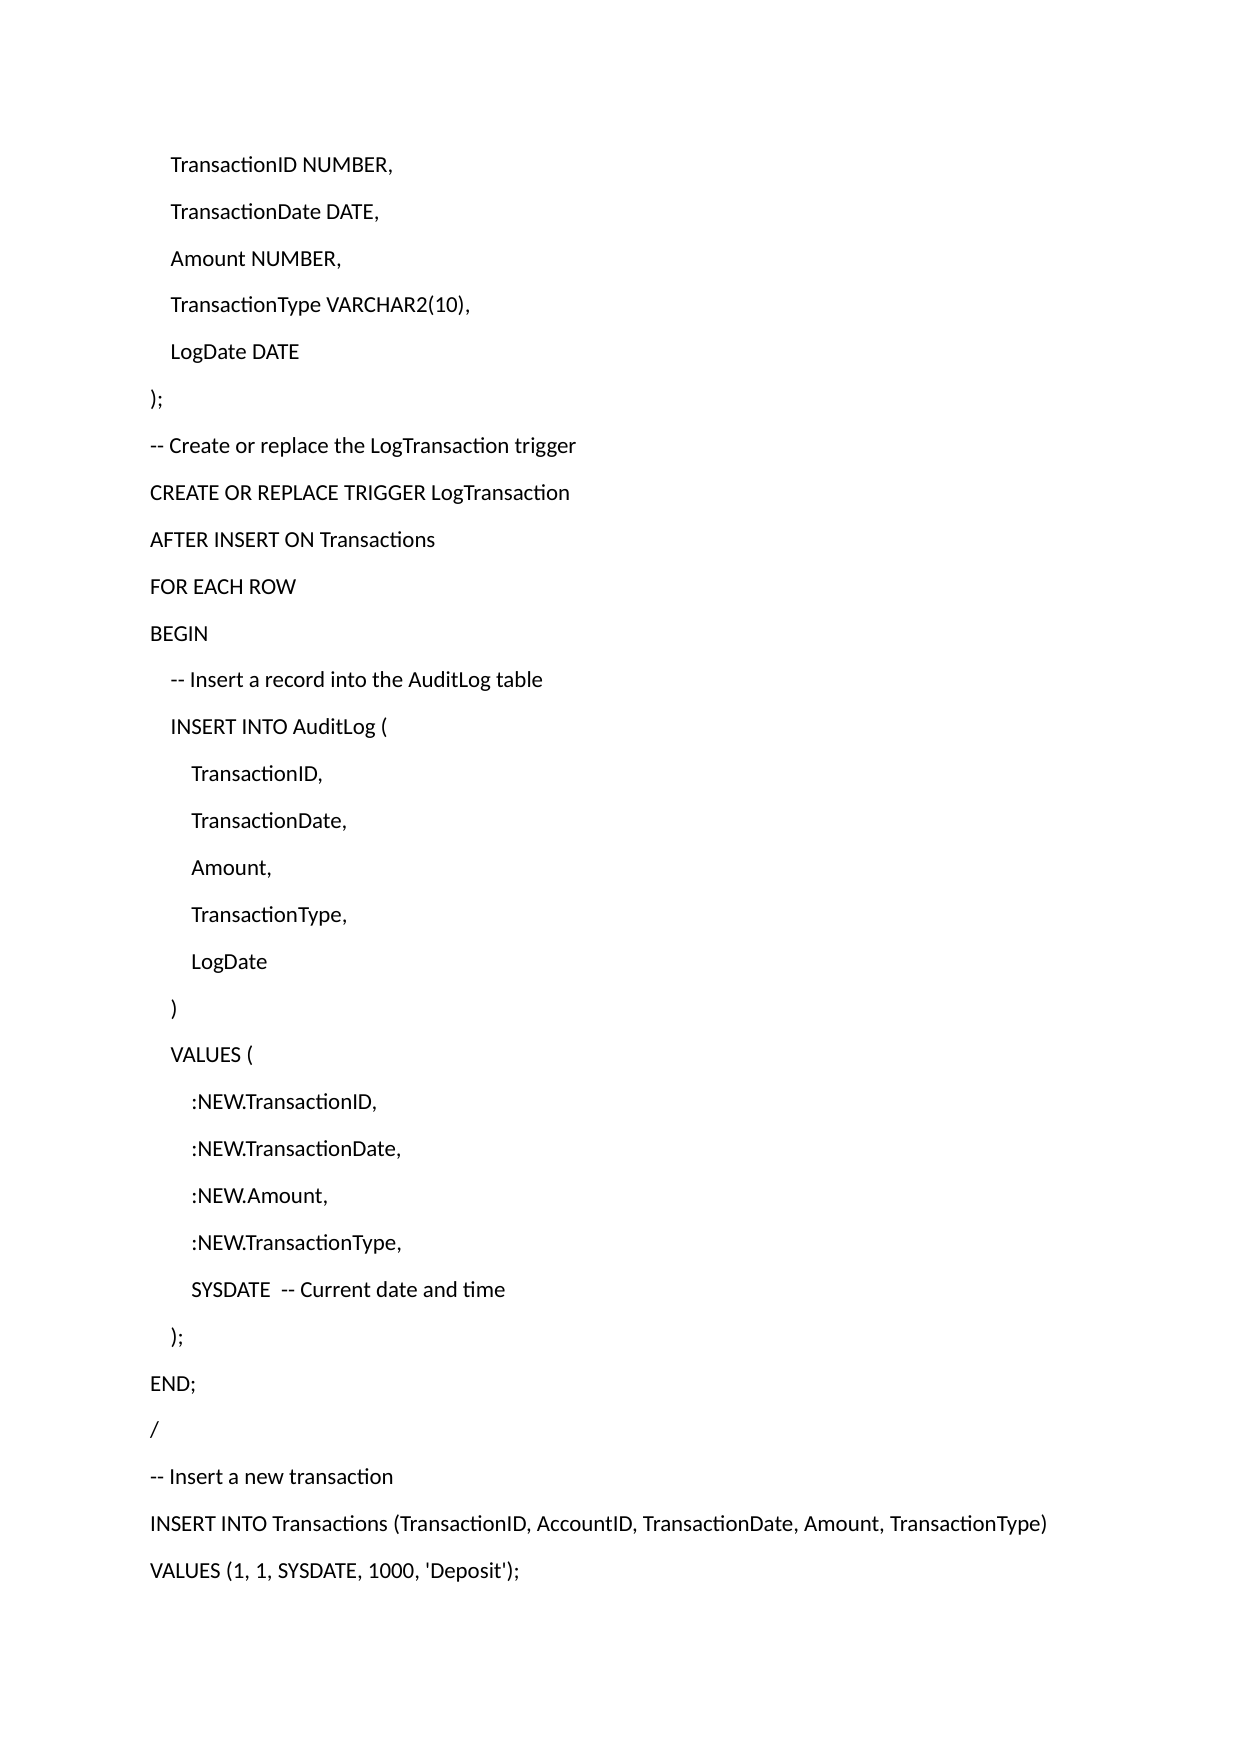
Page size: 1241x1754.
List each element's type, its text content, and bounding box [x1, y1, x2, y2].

text TransactionDate, [150, 806, 1090, 834]
text TransactionDate DATE, [150, 197, 1090, 225]
text ); [150, 1322, 1090, 1350]
text :NEW.TransactionDate, [150, 1134, 1090, 1162]
text :NEW.Amount, [150, 1181, 1090, 1209]
text VALUES ( [150, 1041, 1090, 1069]
text ) [150, 994, 1090, 1022]
text AFTER INSERT ON Transactions [150, 525, 1090, 553]
text / [150, 1416, 1090, 1444]
text INSERT INTO Transactions (TransactionID, AccountID, TransactionDate, Amount, TransactionType) [150, 1509, 1090, 1537]
text BEGIN [150, 619, 1090, 647]
text FOR EACH ROW [150, 572, 1090, 600]
text LogDate DATE [150, 337, 1090, 366]
text :NEW.TransactionType, [150, 1228, 1090, 1256]
text Amount, [150, 853, 1090, 881]
text VALUES (1, 1, SYSDATE, 1000, 'Deposit'); [150, 1556, 1090, 1584]
text TransactionType VARCHAR2(10), [150, 291, 1090, 319]
text SYSDATE -- Current date and time [150, 1275, 1090, 1303]
text TransactionType, [150, 900, 1090, 928]
text CREATE OR REPLACE TRIGGER LogTransaction [150, 478, 1090, 506]
text INSERT INTO AuditLog ( [150, 712, 1090, 741]
text TransactionID, [150, 759, 1090, 787]
text :NEW.TransactionID, [150, 1087, 1090, 1116]
text -- Create or replace the LogTransaction trigger [150, 431, 1090, 459]
text END; [150, 1369, 1090, 1397]
text TransactionID NUMBER, [150, 150, 1090, 178]
text -- Insert a new transaction [150, 1462, 1090, 1491]
text LogDate [150, 947, 1090, 975]
text ); [150, 384, 1090, 412]
text -- Insert a record into the AuditLog table [150, 666, 1090, 694]
text Amount NUMBER, [150, 244, 1090, 272]
